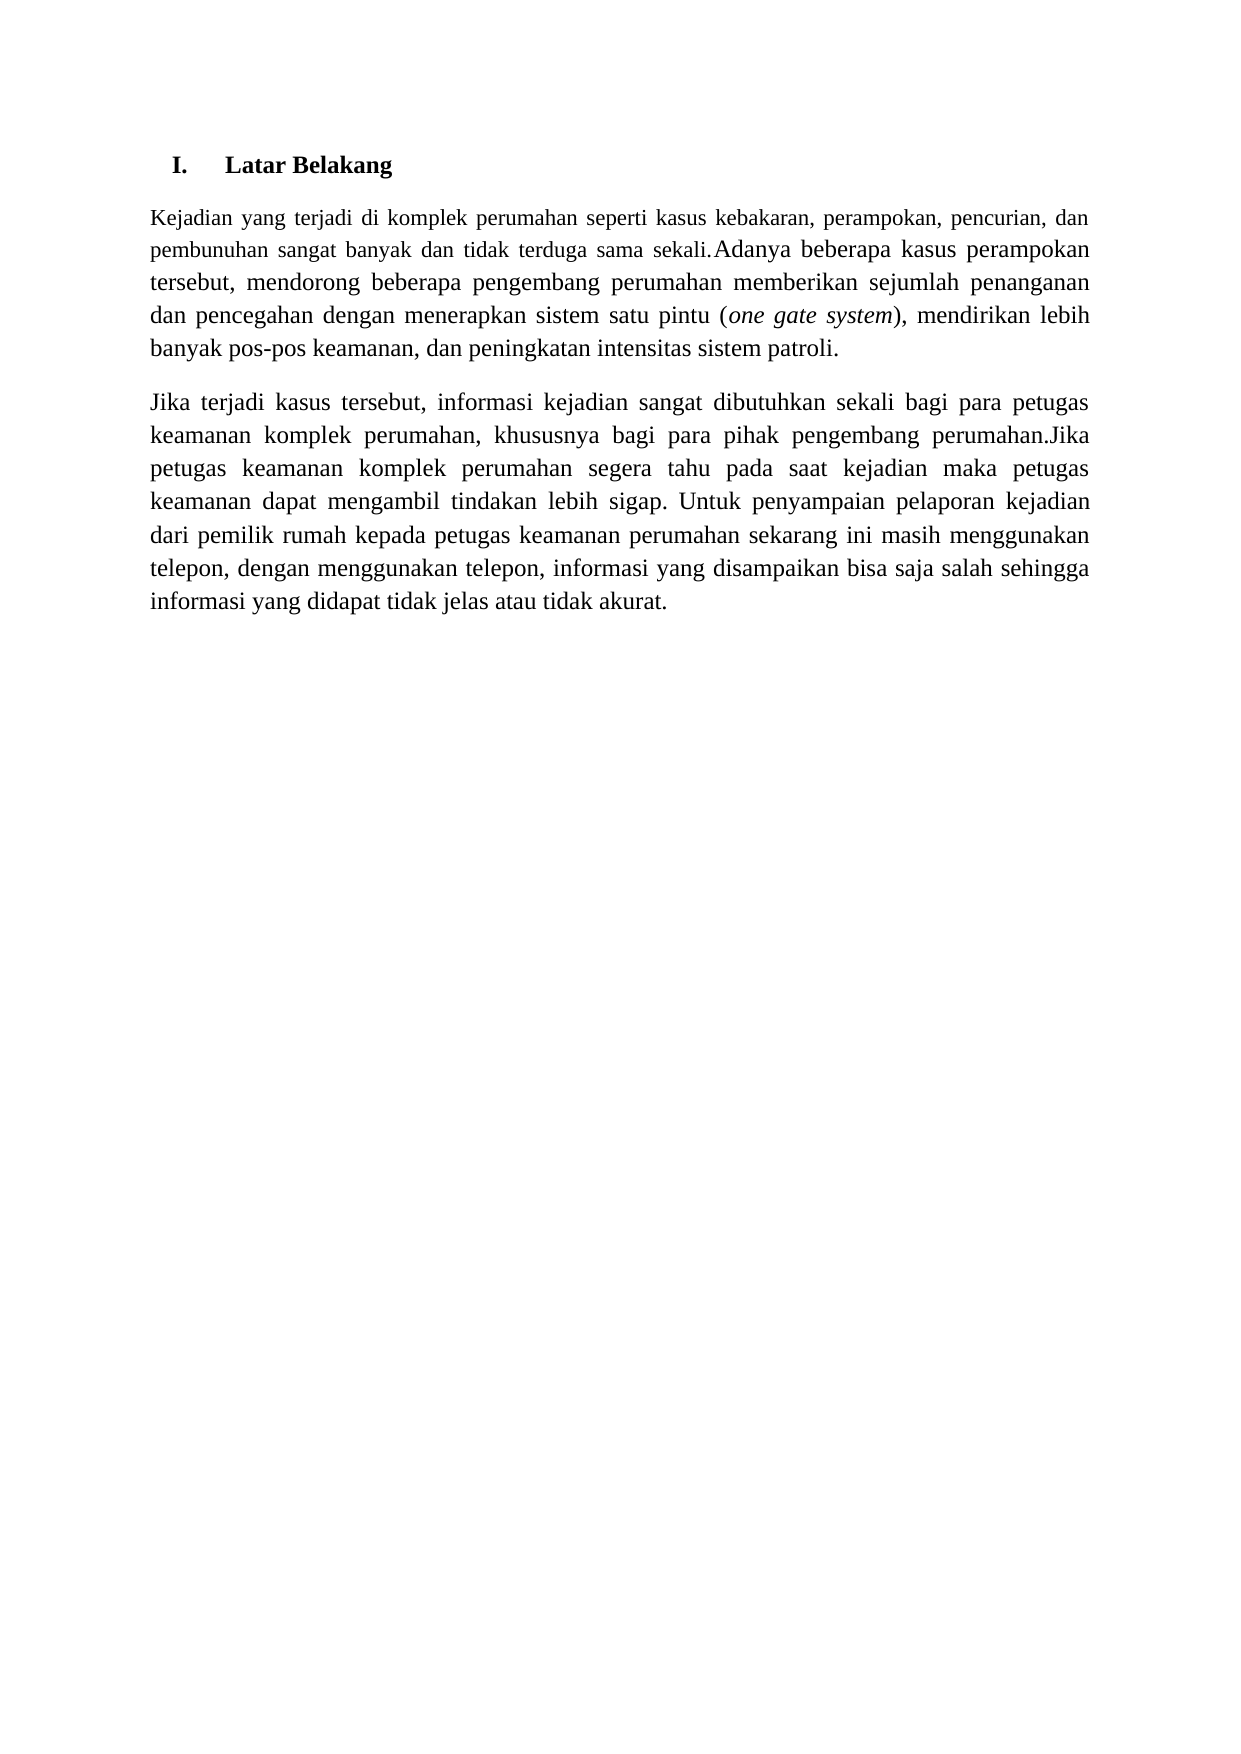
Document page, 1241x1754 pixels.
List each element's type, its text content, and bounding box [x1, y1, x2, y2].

text Kejadian yang terjadi di komplek perumahan seperti kasus kebakaran, perampokan, pencurian, dan pembunuhan sangat banyak dan tidak terduga sama sekali.Adanya beberapa kasus perampokan tersebut, mendorong beberapa pengembang perumahan memberikan sejumlah penanganan dan pencegahan dengan menerapkan sistem satu pintu (one gate system), mendirikan lebih banyak pos-pos keamanan, dan peningkatan intensitas sistem patroli. [150, 204, 1090, 362]
list Latar Belakang [187, 150, 1090, 179]
text Jika terjadi kasus tersebut, informasi kejadian sangat dibutuhkan sekali bagi para petugas keamanan komplek perumahan, khususnya bagi para pihak pengembang perumahan.Jika petugas keamanan komplek perumahan segera tahu pada saat kejadian maka petugas keamanan dapat mengambil tindakan lebih sigap. Untuk penyampaian pelaporan kejadian dari pemilik rumah kepada petugas keamanan perumahan sekarang ini masih menggunakan telepon, dengan menggunakan telepon, informasi yang disampaikan bisa saja salah sehingga informasi yang didapat tidak jelas atau tidak akurat. [150, 387, 1090, 614]
